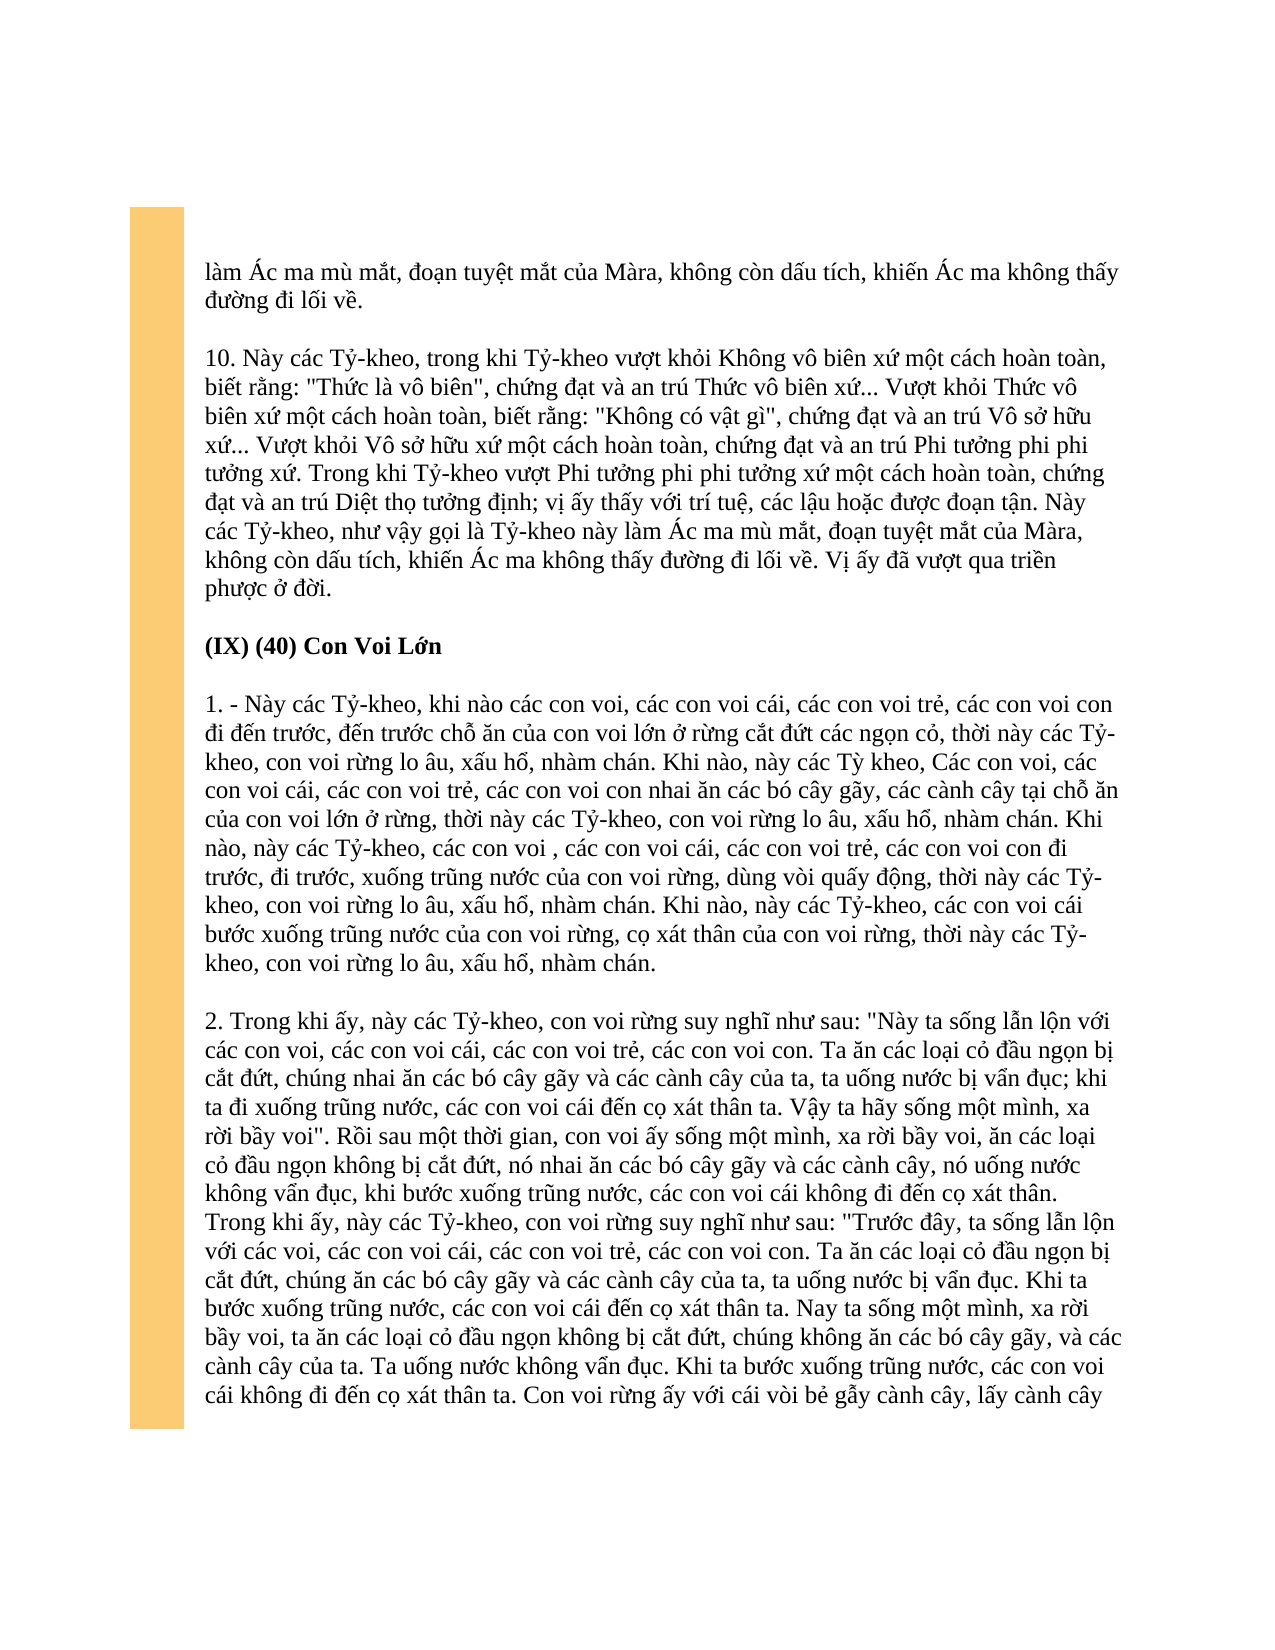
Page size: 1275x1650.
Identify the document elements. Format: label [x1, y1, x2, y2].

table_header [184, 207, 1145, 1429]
table_header [130, 207, 184, 1429]
